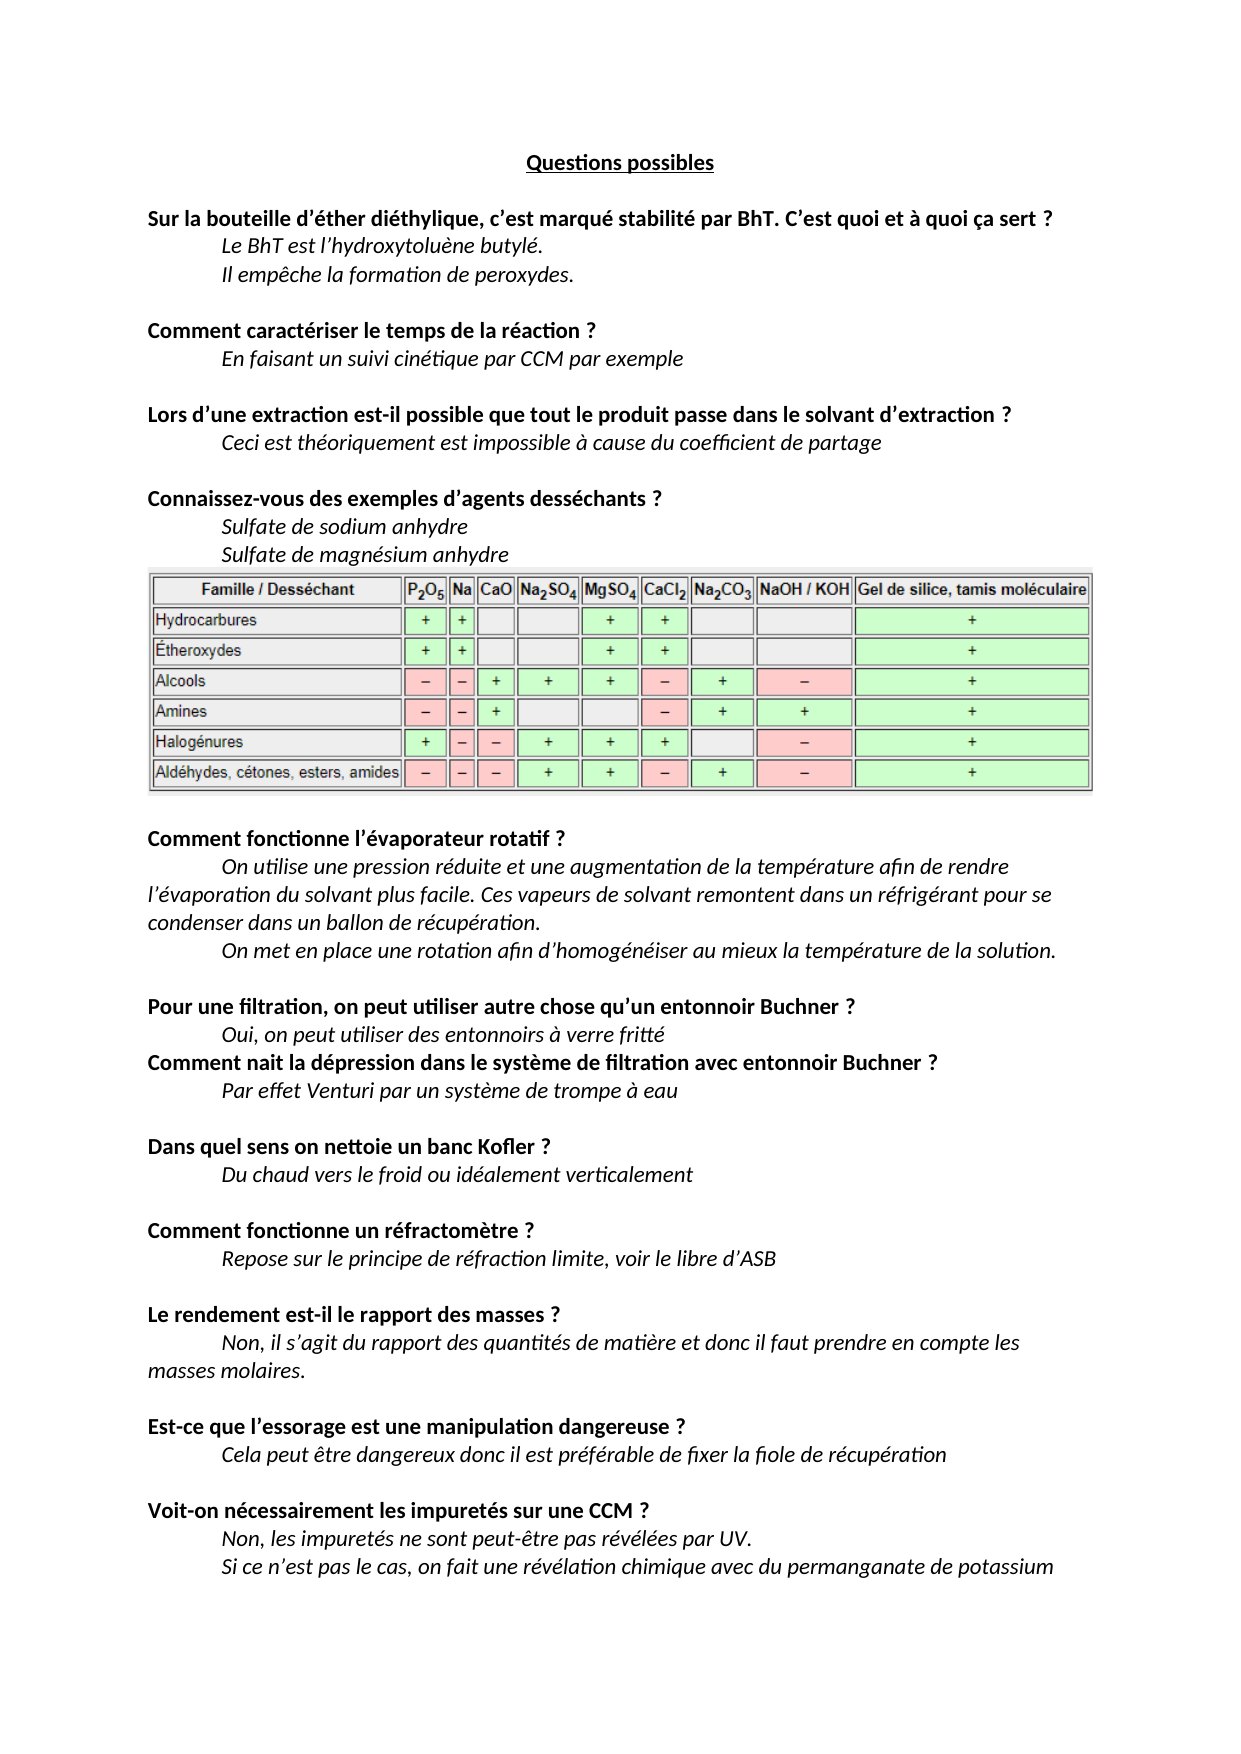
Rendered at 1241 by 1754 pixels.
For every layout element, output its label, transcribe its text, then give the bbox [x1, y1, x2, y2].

text Lors d’une extraction est-il possible que tout le produit passe dans le solvant d’extraction ? [148, 400, 1093, 428]
text Sulfate de magnésium anhydre [148, 540, 1093, 567]
text Il empêche la formation de peroxydes. [148, 260, 1093, 288]
text Non, les impuretés ne sont peut-être pas révélées par UV. [148, 1524, 1093, 1552]
text Comment nait la dépression dans le système de filtration avec entonnoir Buchner ? [148, 1048, 1093, 1076]
text Connaissez-vous des exemples d’agents desséchants ? [148, 484, 1093, 512]
text Sulfate de sodium anhydre [148, 512, 1093, 540]
text Questions possibles [148, 148, 1093, 176]
text Comment caractériser le temps de la réaction ? [148, 316, 1093, 344]
text Le BhT est l’hydroxytoluène butylé. [148, 232, 1093, 260]
text Oui, on peut utiliser des entonnoirs à verre fritté [148, 1020, 1093, 1048]
text On utilise une pression réduite et une augmentation de la température afin de rendre l’évaporation du solvant plus facile. Ces vapeurs de solvant remontent dans un réfrigérant pour se condenser dans un ballon de récupération. [148, 852, 1093, 936]
text Dans quel sens on nettoie un banc Kofler ? [148, 1132, 1093, 1160]
text Du chaud vers le froid ou idéalement verticalement [148, 1160, 1093, 1188]
text Repose sur le principe de réfraction limite, voir le libre d’ASB [148, 1244, 1093, 1272]
text Comment fonctionne l’évaporateur rotatif ? [148, 824, 1093, 852]
text Voit-on nécessairement les impuretés sur une CCM ? [148, 1496, 1093, 1524]
picture [147, 567, 1093, 796]
text Le rendement est-il le rapport des masses ? [148, 1300, 1093, 1328]
text Sur la bouteille d’éther diéthylique, c’est marqué stabilité par BhT. C’est quoi et à quoi ça sert ? [148, 204, 1093, 232]
text Cela peut être dangereux donc il est préférable de fixer la fiole de récupération [148, 1440, 1093, 1468]
text Par effet Venturi par un système de trompe à eau [148, 1076, 1093, 1104]
text Si ce n’est pas le cas, on fait une révélation chimique avec du permanganate de potassium [148, 1552, 1093, 1581]
text Comment fonctionne un réfractomètre ? [148, 1216, 1093, 1244]
text En faisant un suivi cinétique par CCM par exemple [148, 344, 1093, 372]
text On met en place une rotation afin d’homogénéiser au mieux la température de la solution. [148, 936, 1093, 964]
text Est-ce que l’essorage est une manipulation dangereuse ? [148, 1412, 1093, 1440]
text Ceci est théoriquement est impossible à cause du coefficient de partage [148, 428, 1093, 456]
text Non, il s’agit du rapport des quantités de matière et donc il faut prendre en compte les masses molaires. [148, 1328, 1093, 1384]
text Pour une filtration, on peut utiliser autre chose qu’un entonnoir Buchner ? [148, 992, 1093, 1020]
